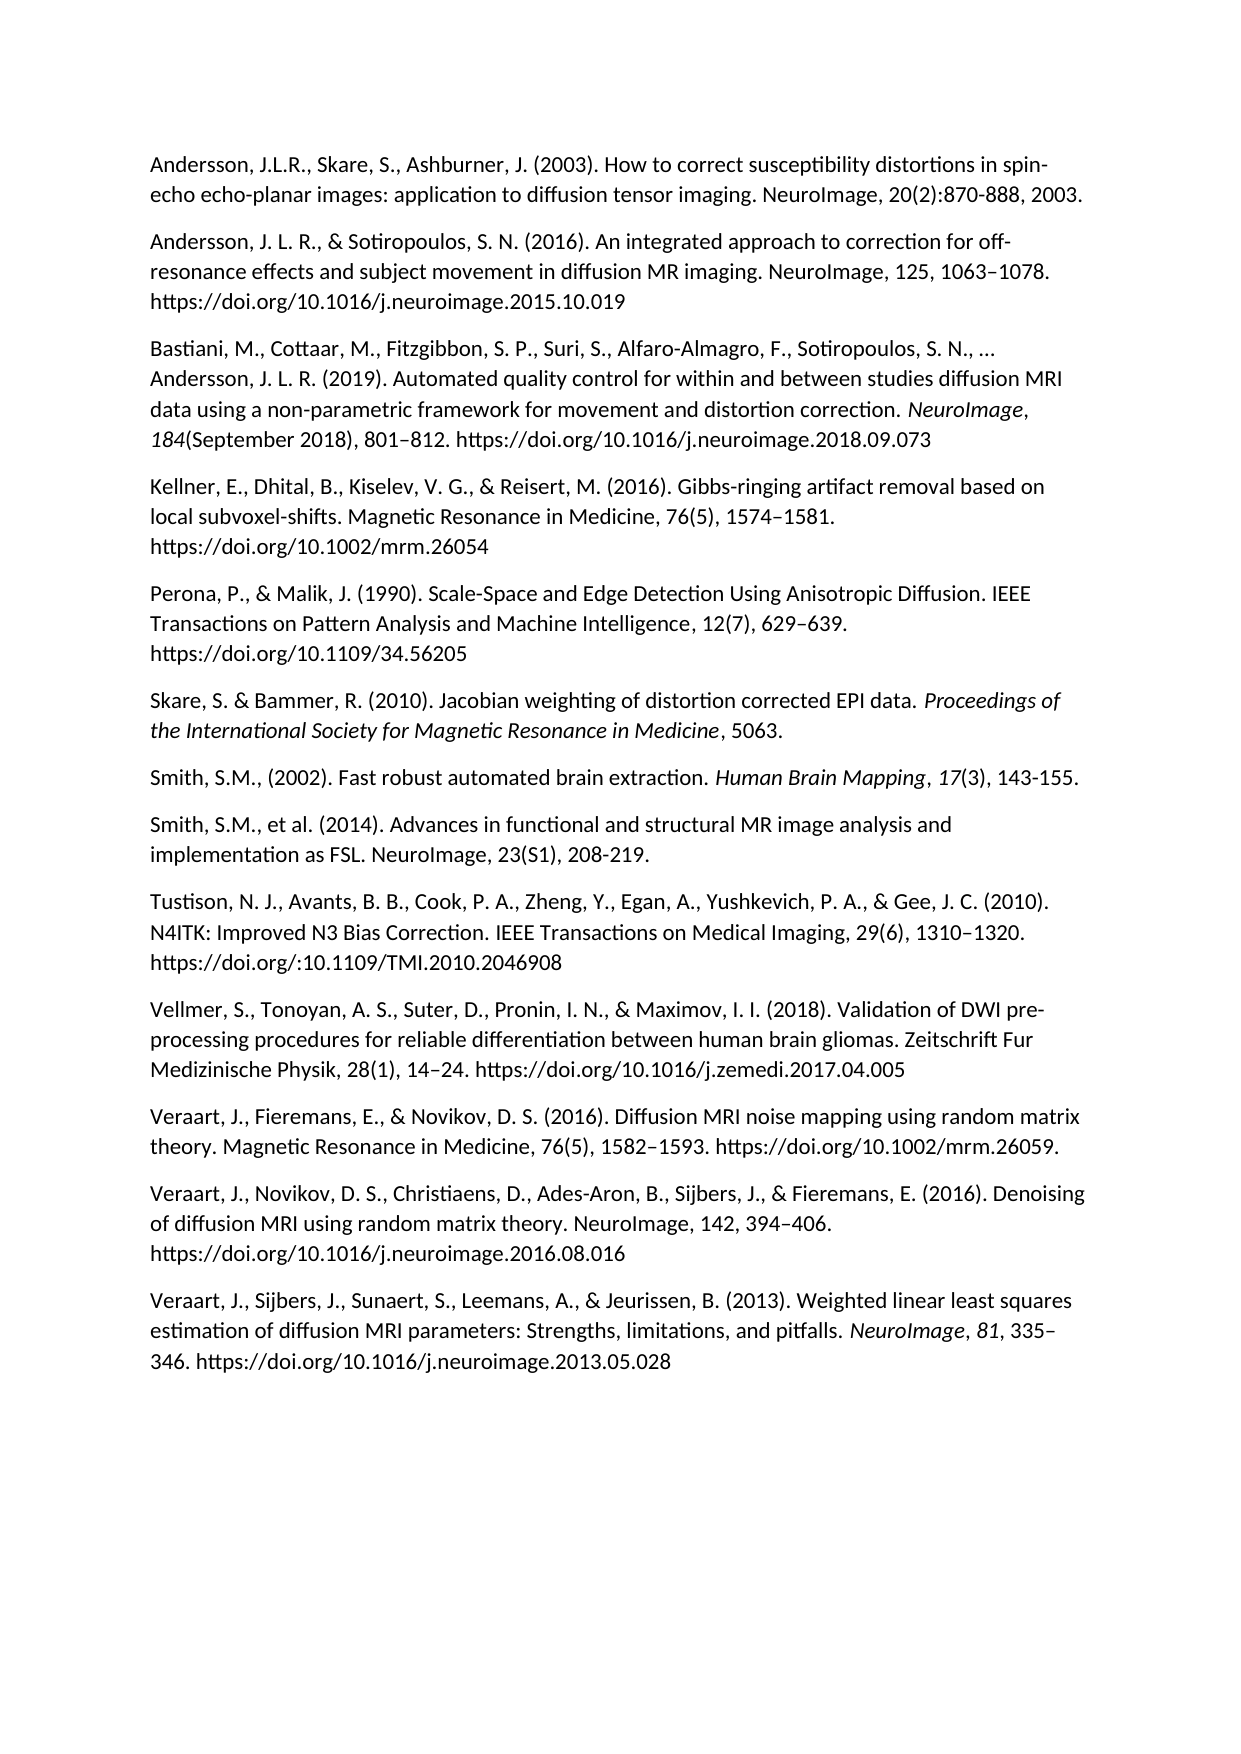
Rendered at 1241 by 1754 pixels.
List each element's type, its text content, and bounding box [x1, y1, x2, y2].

text Andersson, J. L. R., & Sotiropoulos, S. N. (2016). An integrated approach to correction for off-resonance effects and subject movement in diffusion MR imaging. NeuroImage, 125, 1063–1078. https://doi.org/10.1016/j.neuroimage.2015.10.019 [150, 227, 1090, 316]
text Vellmer, S., Tonoyan, A. S., Suter, D., Pronin, I. N., & Maximov, I. I. (2018). Validation of DWI pre-processing procedures for reliable differentiation between human brain gliomas. Zeitschrift Fur Medizinische Physik, 28(1), 14–24. https://doi.org/10.1016/j.zemedi.2017.04.005 [150, 995, 1090, 1083]
text Bastiani, M., Cottaar, M., Fitzgibbon, S. P., Suri, S., Alfaro-Almagro, F., Sotiropoulos, S. N., … Andersson, J. L. R. (2019). Automated quality control for within and between studies diffusion MRI data using a non-parametric framework for movement and distortion correction. NeuroImage, 184(September 2018), 801–812. https://doi.org/10.1016/j.neuroimage.2018.09.073 [150, 334, 1090, 453]
text Veraart, J., Fieremans, E., & Novikov, D. S. (2016). Diffusion MRI noise mapping using random matrix theory. Magnetic Resonance in Medicine, 76(5), 1582–1593. https://doi.org/10.1002/mrm.26059. [150, 1102, 1090, 1160]
text Andersson, J.L.R., Skare, S., Ashburner, J. (2003). How to correct susceptibility distortions in spin-echo echo-planar images: application to diffusion tensor imaging. NeuroImage, 20(2):870-888, 2003. [150, 150, 1090, 208]
text Tustison, N. J., Avants, B. B., Cook, P. A., Zheng, Y., Egan, A., Yushkevich, P. A., & Gee, J. C. (2010). N4ITK: Improved N3 Bias Correction. IEEE Transactions on Medical Imaging, 29(6), 1310–1320. https://doi.org/:10.1109/TMI.2010.2046908 [150, 887, 1090, 976]
text Perona, P., & Malik, J. (1990). Scale-Space and Edge Detection Using Anisotropic Diffusion. IEEE Transactions on Pattern Analysis and Machine Intelligence, 12(7), 629–639. https://doi.org/10.1109/34.56205 [150, 579, 1090, 668]
text Smith, S.M., (2002). Fast robust automated brain extraction. Human Brain Mapping, 17(3), 143-155. [150, 763, 1090, 792]
text Smith, S.M., et al. (2014). Advances in functional and structural MR image analysis and implementation as FSL. NeuroImage, 23(S1), 208-219. [150, 810, 1090, 869]
text Veraart, J., Novikov, D. S., Christiaens, D., Ades-Aron, B., Sijbers, J., & Fieremans, E. (2016). Denoising of diffusion MRI using random matrix theory. NeuroImage, 142, 394–406. https://doi.org/10.1016/j.neuroimage.2016.08.016 [150, 1179, 1090, 1268]
text Kellner, E., Dhital, B., Kiselev, V. G., & Reisert, M. (2016). Gibbs-ringing artifact removal based on local subvoxel-shifts. Magnetic Resonance in Medicine, 76(5), 1574–1581. https://doi.org/10.1002/mrm.26054 [150, 472, 1090, 560]
text Veraart, J., Sijbers, J., Sunaert, S., Leemans, A., & Jeurissen, B. (2013). Weighted linear least squares estimation of diffusion MRI parameters: Strengths, limitations, and pitfalls. NeuroImage, 81, 335–346. https://doi.org/10.1016/j.neuroimage.2013.05.028 [150, 1286, 1090, 1375]
text Skare, S. & Bammer, R. (2010). Jacobian weighting of distortion corrected EPI data. Proceedings of the International Society for Magnetic Resonance in Medicine, 5063. [150, 686, 1090, 745]
